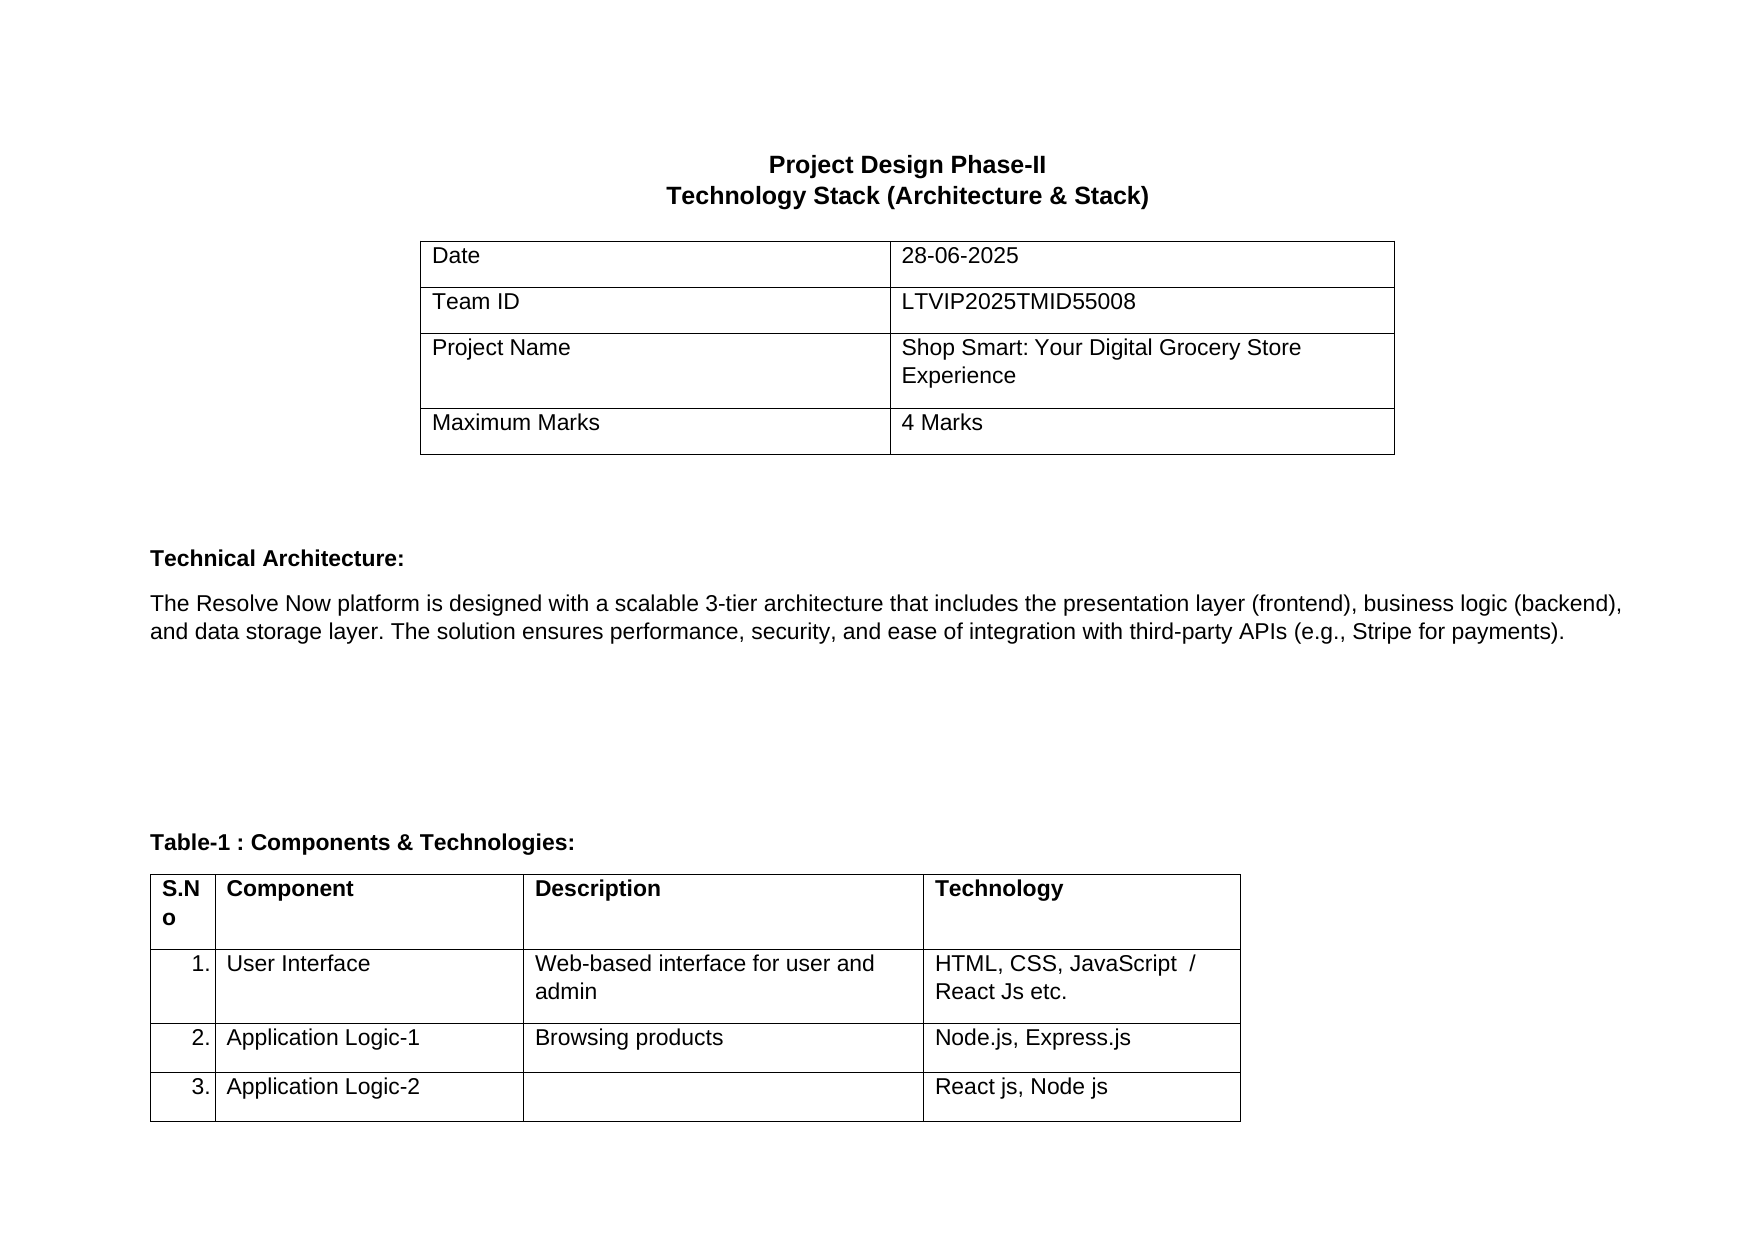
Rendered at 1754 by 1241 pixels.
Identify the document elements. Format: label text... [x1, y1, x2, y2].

table_cell [151, 950, 215, 1023]
text The Resolve Now platform is designed with a scalable 3-tier architecture that includes the presentation layer (frontend), business logic (backend), and data storage layer. The solution ensures performance, security, and ease of integration with third-party APIs (e.g., Stripe for payments). [150, 590, 1665, 645]
text Technical Architecture: [150, 545, 1665, 571]
table_cell Shop Smart: Your Digital Grocery Store Experience [891, 334, 1394, 407]
table_header 28-06-2025 [891, 242, 1394, 287]
table_cell [151, 1073, 215, 1121]
table_cell LTVIP2025TMID55008 [891, 288, 1394, 333]
table_header Component [216, 875, 523, 949]
table_cell Application Logic-1 [216, 1024, 523, 1072]
table_cell Web-based interface for user and admin [524, 950, 923, 1023]
table_cell Application Logic-2 [216, 1073, 523, 1121]
table_cell Team ID [421, 288, 890, 333]
text Technology Stack (Architecture & Stack) [150, 181, 1665, 210]
table_cell [151, 1024, 215, 1072]
table_header Date [421, 242, 890, 287]
table_cell [524, 1073, 923, 1121]
table_cell Browsing products [524, 1024, 923, 1072]
table_cell Node.js, Express.js [924, 1024, 1240, 1072]
table_cell HTML, CSS, JavaScript / React Js etc. [924, 950, 1240, 1023]
table_cell React js, Node js [924, 1073, 1240, 1121]
text Table-1 : Components & Technologies: [150, 829, 1665, 855]
text Project Design Phase-II [150, 150, 1665, 179]
table_cell User Interface [216, 950, 523, 1023]
table_cell Project Name [421, 334, 890, 407]
table_header S.No [151, 875, 215, 949]
table_cell Maximum Marks [421, 409, 890, 453]
table_cell 4 Marks [891, 409, 1394, 453]
table_header Description [524, 875, 923, 949]
table_header Technology [924, 875, 1240, 949]
